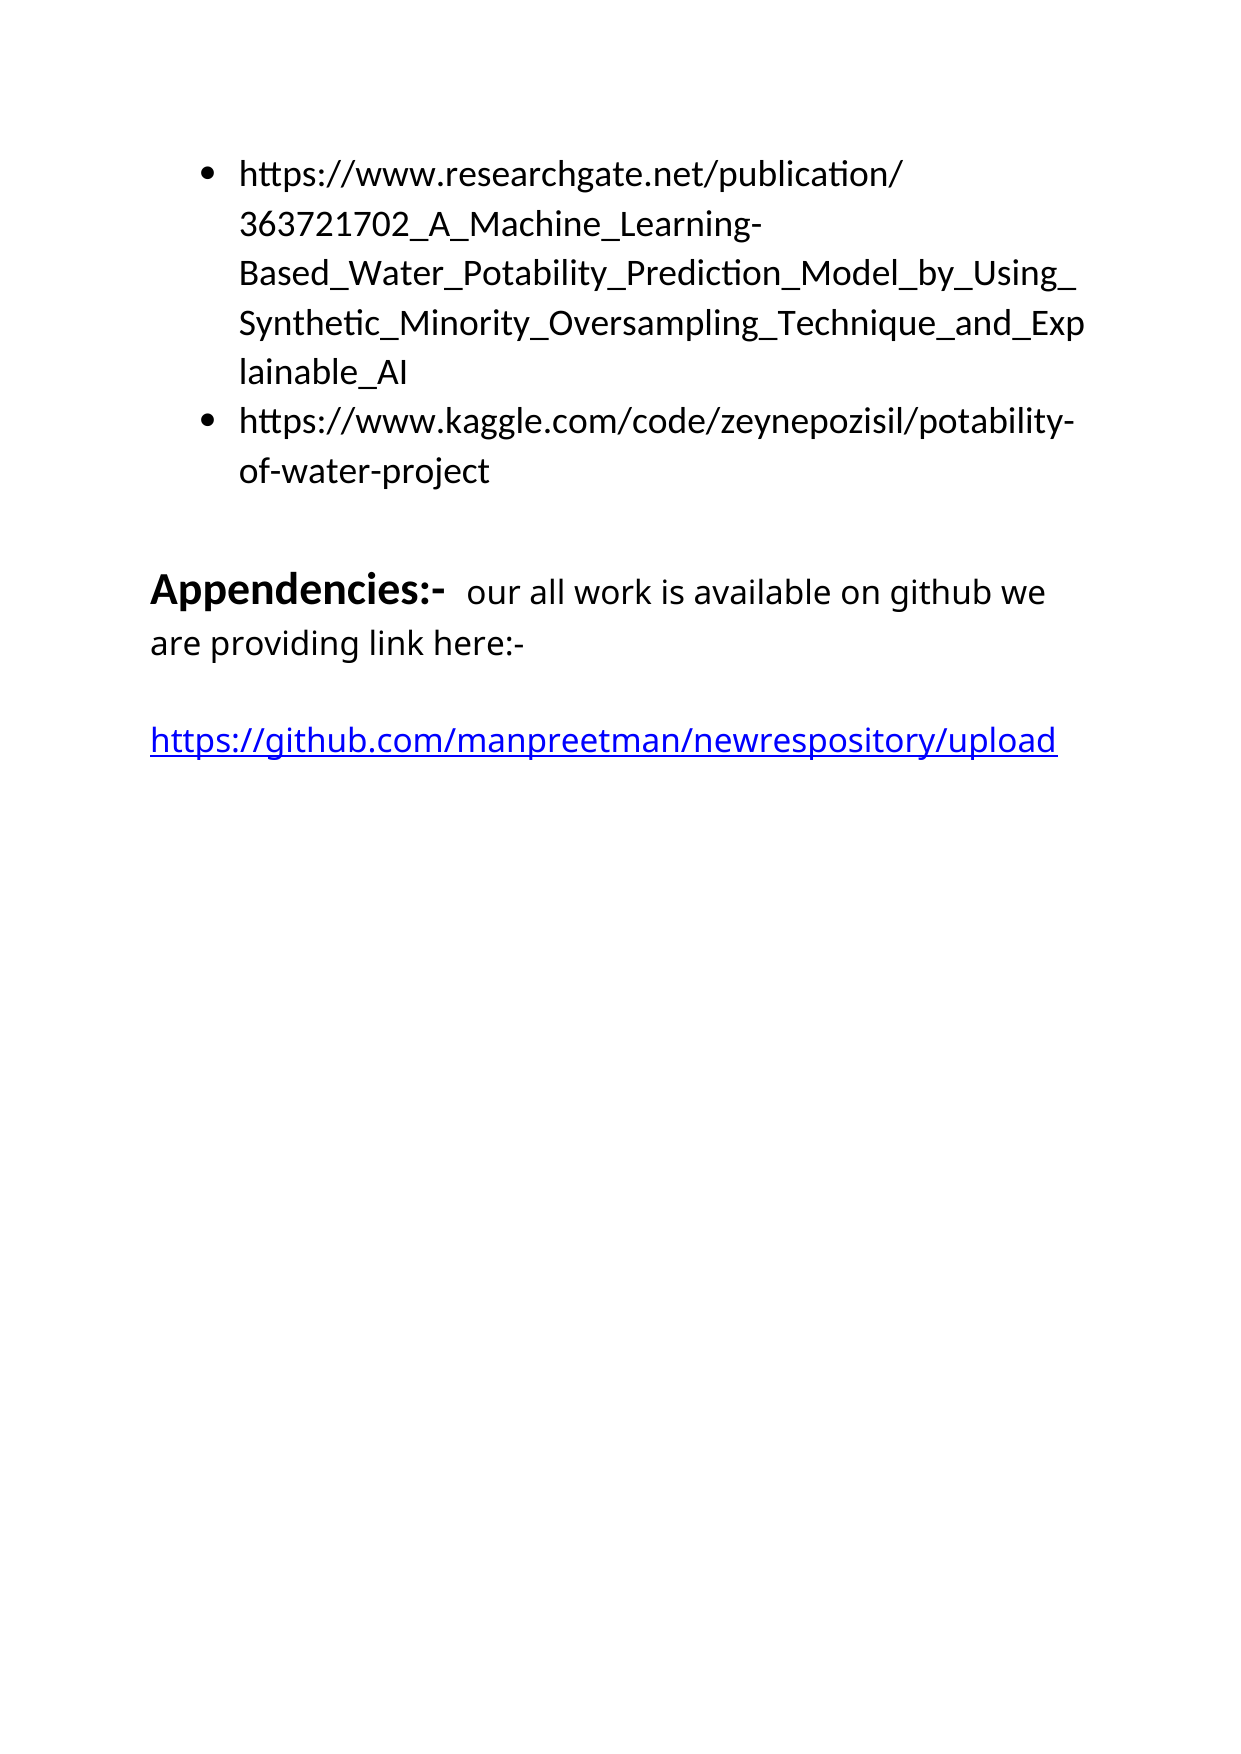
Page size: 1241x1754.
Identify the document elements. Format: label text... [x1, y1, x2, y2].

list https://www.researchgate.net/publication/363721702_A_Machine_Learning-Based_Water_Potability_Prediction_Model_by_Using_Synthetic_Minority_Oversampling_Technique_and_Explainable_AI [201, 150, 1090, 394]
text https://github.com/manpreetman/newrespository/upload [150, 685, 1090, 762]
list https://www.kaggle.com/code/zeynepozisil/potability-of-water-project [201, 397, 1090, 493]
text Appendencies:- our all work is available on github we are providing link here:- [150, 560, 1090, 665]
